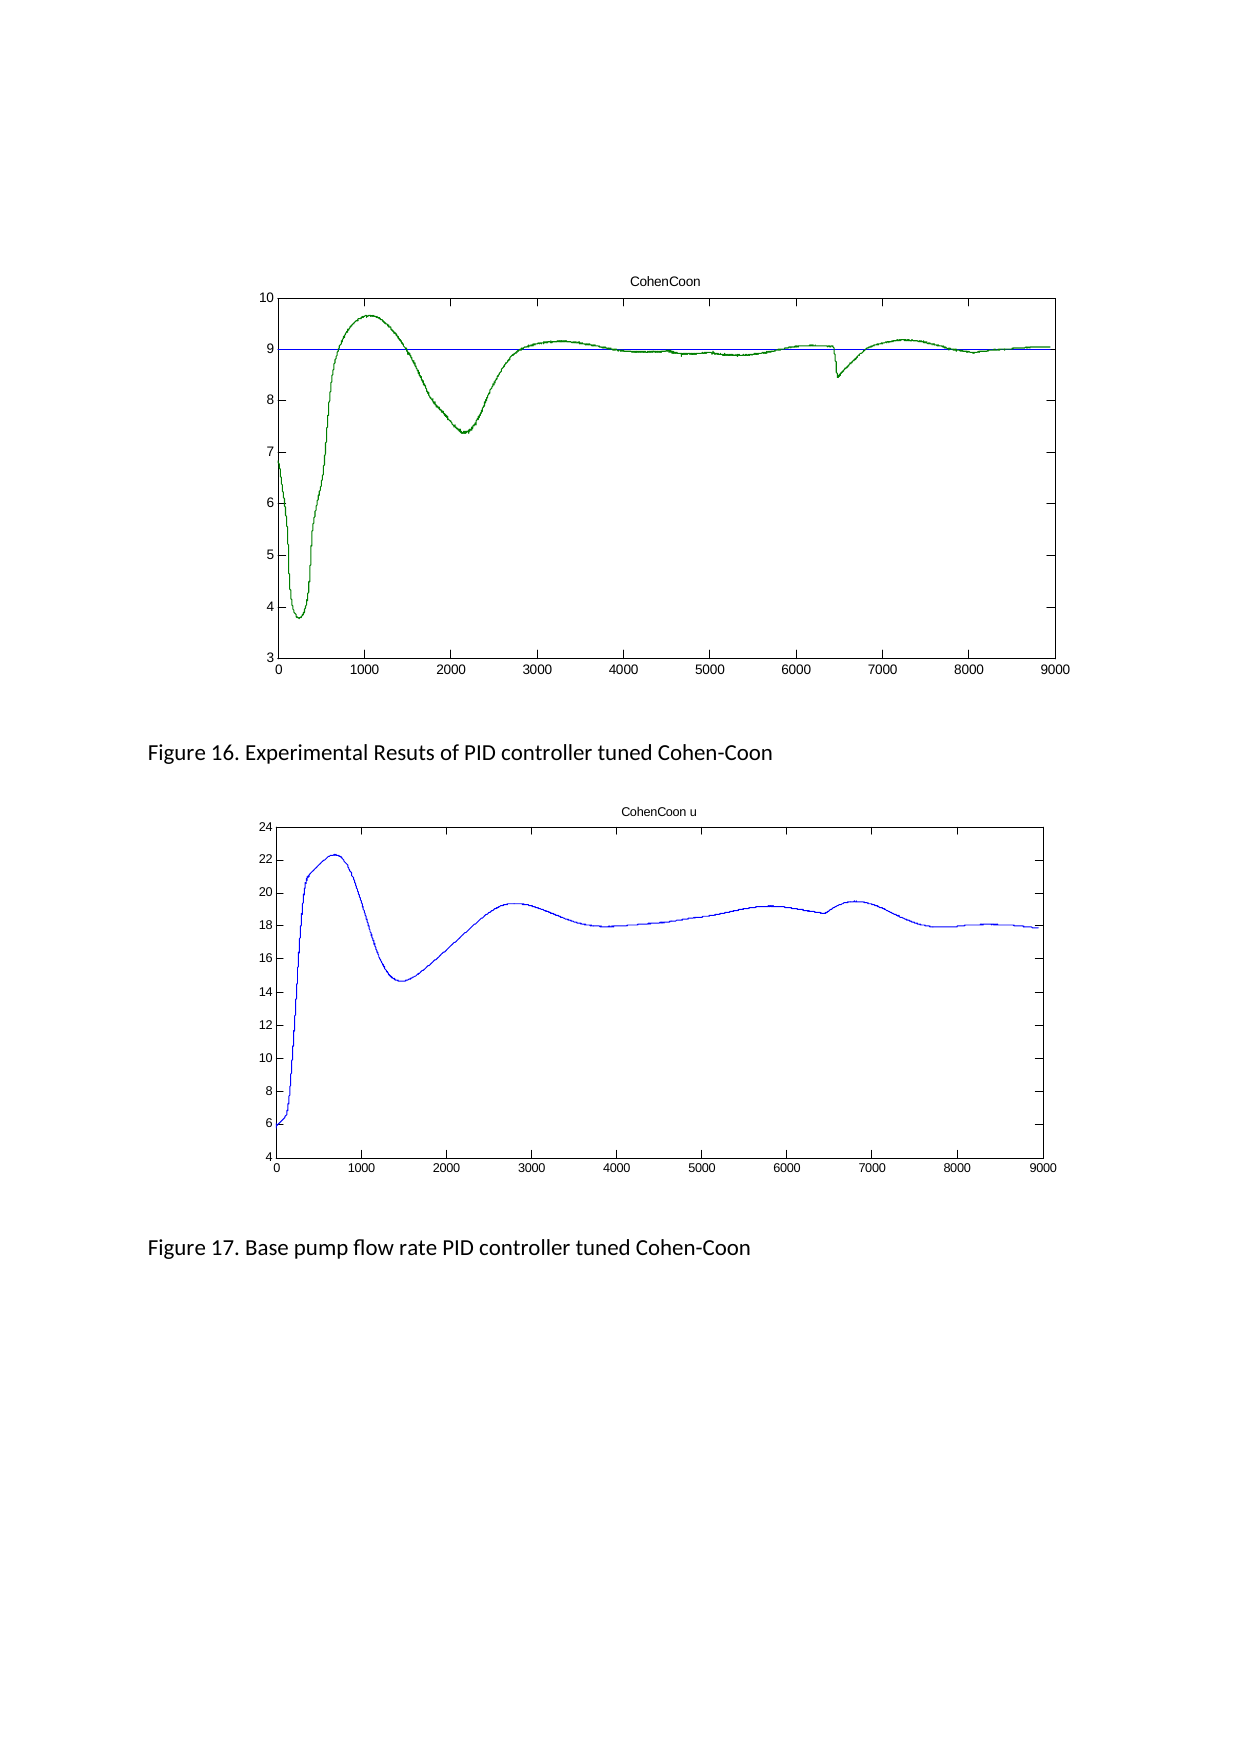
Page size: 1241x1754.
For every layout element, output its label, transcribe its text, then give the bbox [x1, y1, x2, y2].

text Figure 16. Experimental Resuts of PID controller tuned Cohen-Coon [148, 738, 1093, 766]
text Figure 17. Base pump flow rate PID controller tuned Cohen-Coon [148, 1233, 1093, 1261]
